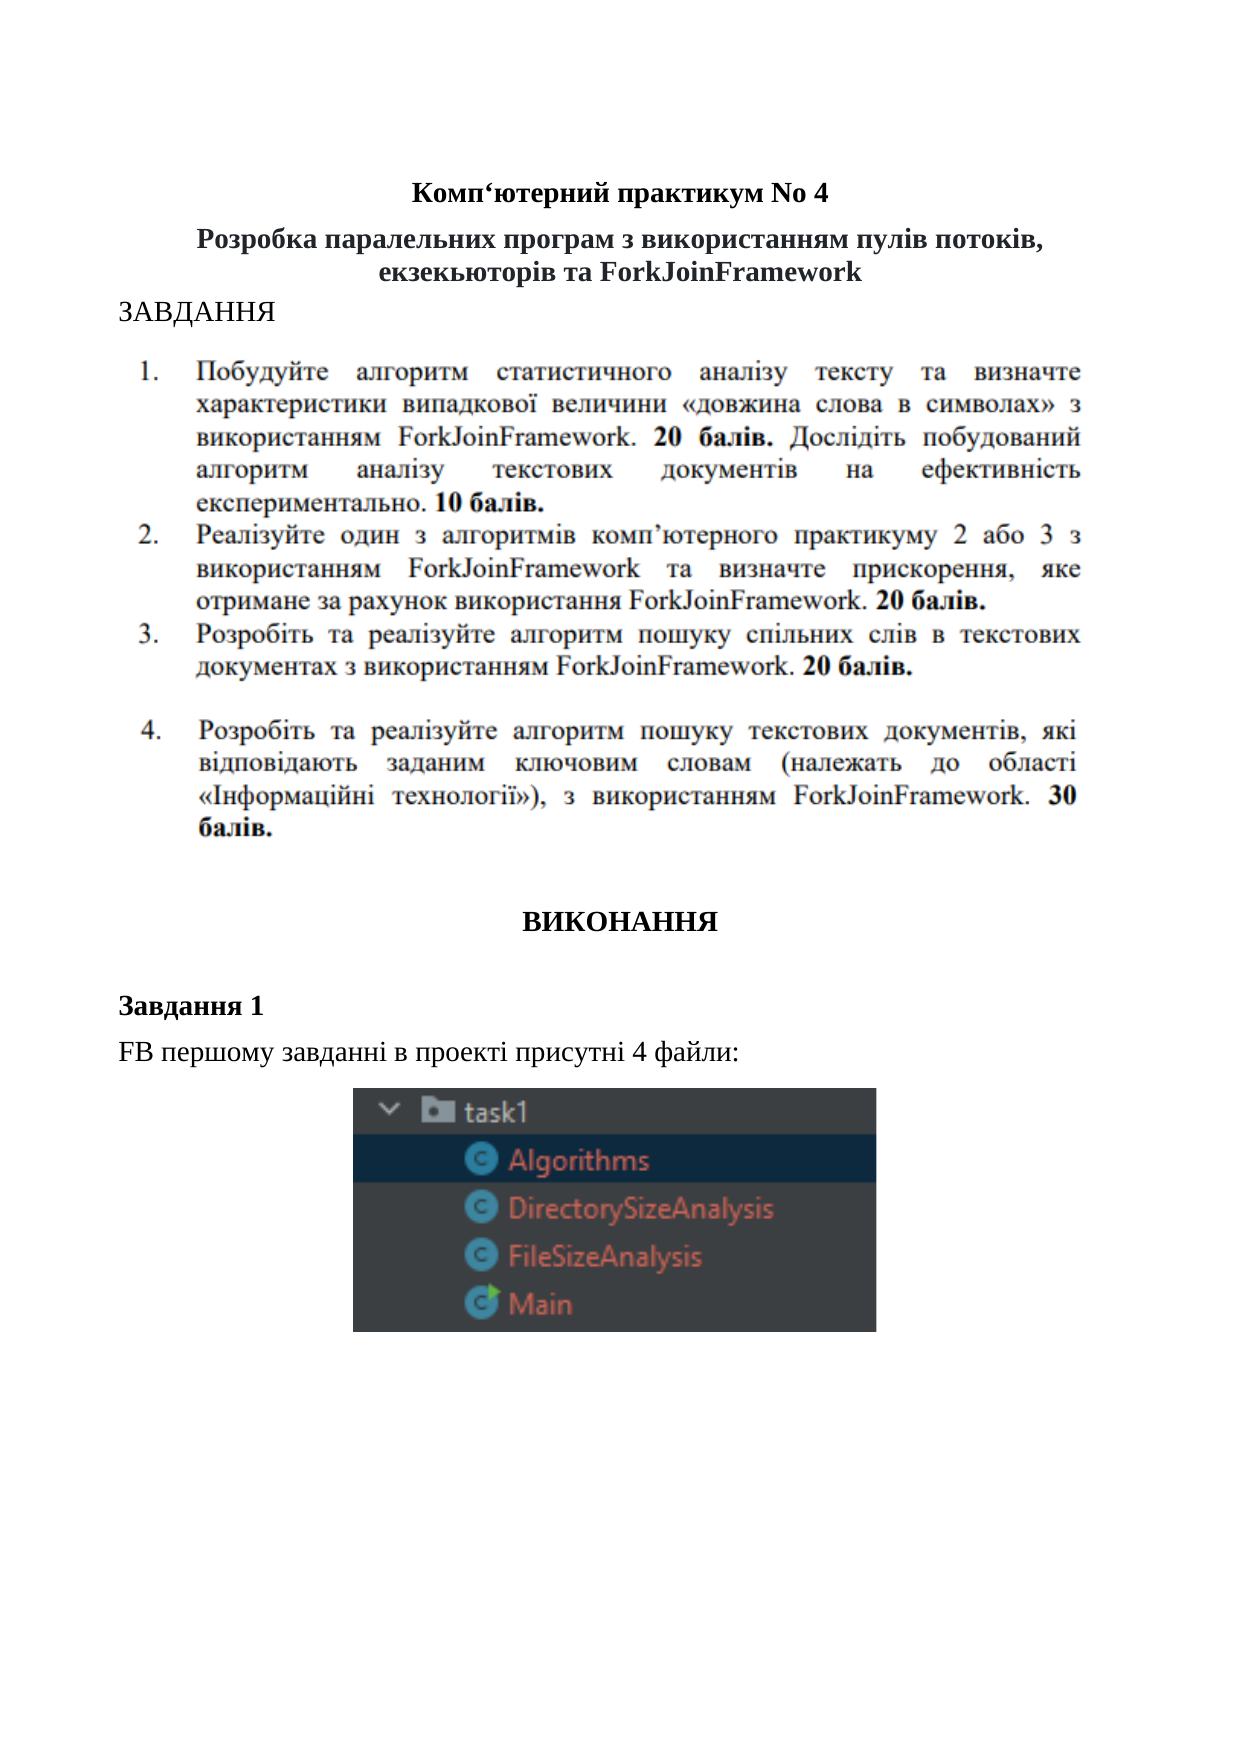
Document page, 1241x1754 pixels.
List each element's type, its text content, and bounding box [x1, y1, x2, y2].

text ВИКОНАННЯ [118, 904, 1122, 938]
text Розробка паралельних програм з використанням пулів потоків, екзекьюторів та ForkJoinFramework [118, 221, 378, 288]
text FВ першому завданні в проекті присутні 4 файли: [118, 1034, 1122, 1068]
text ЗАВДАННЯ [118, 294, 1122, 327]
text Комп‘ютерний практикум No 4 [118, 175, 1122, 209]
picture [118, 700, 1123, 859]
subtitle Завдання 1 [118, 988, 1122, 1022]
picture [353, 1088, 877, 1332]
picture [118, 333, 1123, 695]
text Розробка паралельних програм з використанням пулів потоків, екзекьюторів та ForkJoinFramework [862, 221, 1122, 288]
